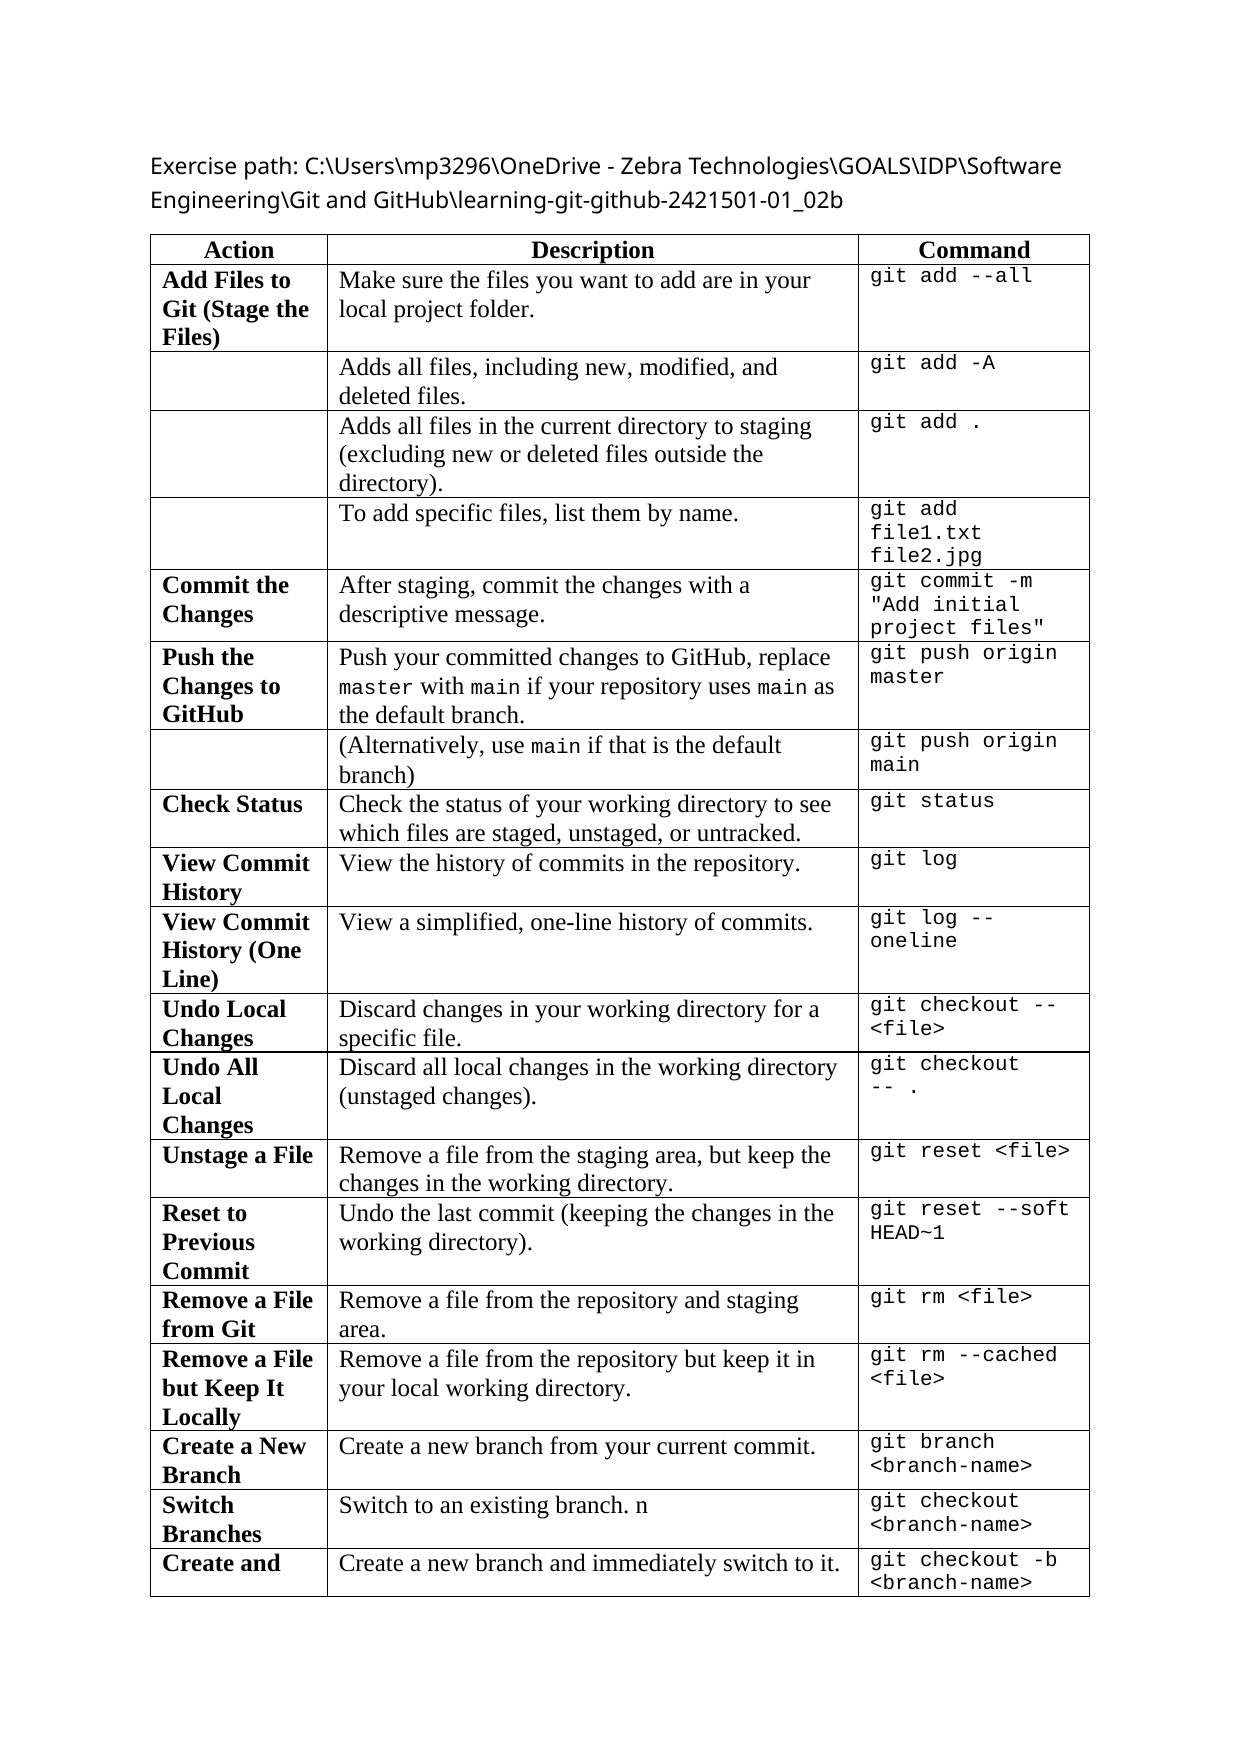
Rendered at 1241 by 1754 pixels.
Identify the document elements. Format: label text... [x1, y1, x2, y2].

table_cell git branch <branch-name> [859, 1431, 1089, 1489]
table_cell Undo All Local Changes [151, 1053, 327, 1139]
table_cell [328, 1549, 858, 1596]
table_cell Remove a file from the staging area, but keep the changes in the working directory. [328, 1140, 858, 1197]
table_cell Commit the Changes [151, 570, 327, 641]
table_cell git log [859, 848, 1089, 906]
table_cell Unstage a File [151, 1140, 327, 1197]
table_cell Discard changes in your working directory for a specific file. [328, 994, 858, 1051]
table_cell Remove a file from the repository but keep it in your local working directory. [328, 1344, 858, 1430]
table_cell Add Files to Git (Stage the Files) [151, 265, 327, 351]
table_cell git add . [859, 411, 1089, 497]
table_cell [151, 411, 327, 497]
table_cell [859, 1549, 1089, 1596]
table_cell git add --all [859, 265, 1089, 351]
table_cell Check Status [151, 790, 327, 847]
table_cell git add file1.txt file2.jpg [859, 498, 1089, 569]
table_cell git rm --cached <file> [859, 1344, 1089, 1430]
table_cell git push origin master [859, 642, 1089, 729]
table_cell [151, 498, 327, 569]
table_cell (Alternatively, use main if that is the default branch) [328, 730, 858, 788]
table_cell Undo the last commit (keeping the changes in the working directory). [328, 1198, 858, 1284]
table_cell Undo Local Changes [151, 994, 327, 1051]
table_cell git reset <file> [859, 1140, 1089, 1197]
table_cell git status [859, 790, 1089, 847]
table_cell View the history of commits in the repository. [328, 848, 858, 906]
table_cell Adds all files in the current directory to staging (excluding new or deleted files outside the directory). [328, 411, 858, 497]
table_cell View a simplified, one-line history of commits. [328, 907, 858, 993]
table_cell [151, 730, 327, 788]
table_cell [151, 1549, 327, 1596]
table_cell To add specific files, list them by name. [328, 498, 858, 569]
table_cell Push your committed changes to GitHub, replace master with main if your repository uses main as the default branch. [328, 642, 858, 729]
table_cell Discard all local changes in the working directory (unstaged changes). [328, 1053, 858, 1139]
table_cell git add -A [859, 352, 1089, 410]
text Exercise path: C:\Users\mp3296\OneDrive - Zebra Technologies\GOALS\IDP\Software Engineering\Git and GitHub\learning-git-github-2421501-01_02b [150, 150, 1090, 215]
table_cell Make sure the files you want to add are in your local project folder. [328, 265, 858, 351]
table_cell After staging, commit the changes with a descriptive message. [328, 570, 858, 641]
table_cell git checkout <branch-name> [859, 1490, 1089, 1547]
table_cell Remove a file from the repository and staging area. [328, 1286, 858, 1343]
table_header Description [328, 235, 858, 264]
table_cell git reset --soft HEAD~1 [859, 1198, 1089, 1284]
table_cell View Commit History (One Line) [151, 907, 327, 993]
table_cell Switch to an existing branch. n [328, 1490, 858, 1547]
table_cell Create a new branch from your current commit. [328, 1431, 858, 1489]
table_cell git checkout -- . [859, 1053, 1089, 1139]
table_header Action [151, 235, 327, 264]
table_cell View Commit History [151, 848, 327, 906]
table_cell Adds all files, including new, modified, and deleted files. [328, 352, 858, 410]
table_cell Push the Changes to GitHub [151, 642, 327, 729]
table_cell git commit -m "Add initial project files" [859, 570, 1089, 641]
table_cell Remove a File from Git [151, 1286, 327, 1343]
table_cell Create a New Branch [151, 1431, 327, 1489]
table_cell git log --oneline [859, 907, 1089, 993]
table_cell Remove a File but Keep It Locally [151, 1344, 327, 1430]
table_cell Check the status of your working directory to see which files are staged, unstaged, or untracked. [328, 790, 858, 847]
table_cell [151, 352, 327, 410]
table_cell git checkout -- <file> [859, 994, 1089, 1051]
table_cell git rm <file> [859, 1286, 1089, 1343]
table_cell Switch Branches [151, 1490, 327, 1547]
table_cell git push origin main [859, 730, 1089, 788]
table_cell Reset to Previous Commit [151, 1198, 327, 1284]
table_header Command [859, 235, 1089, 264]
